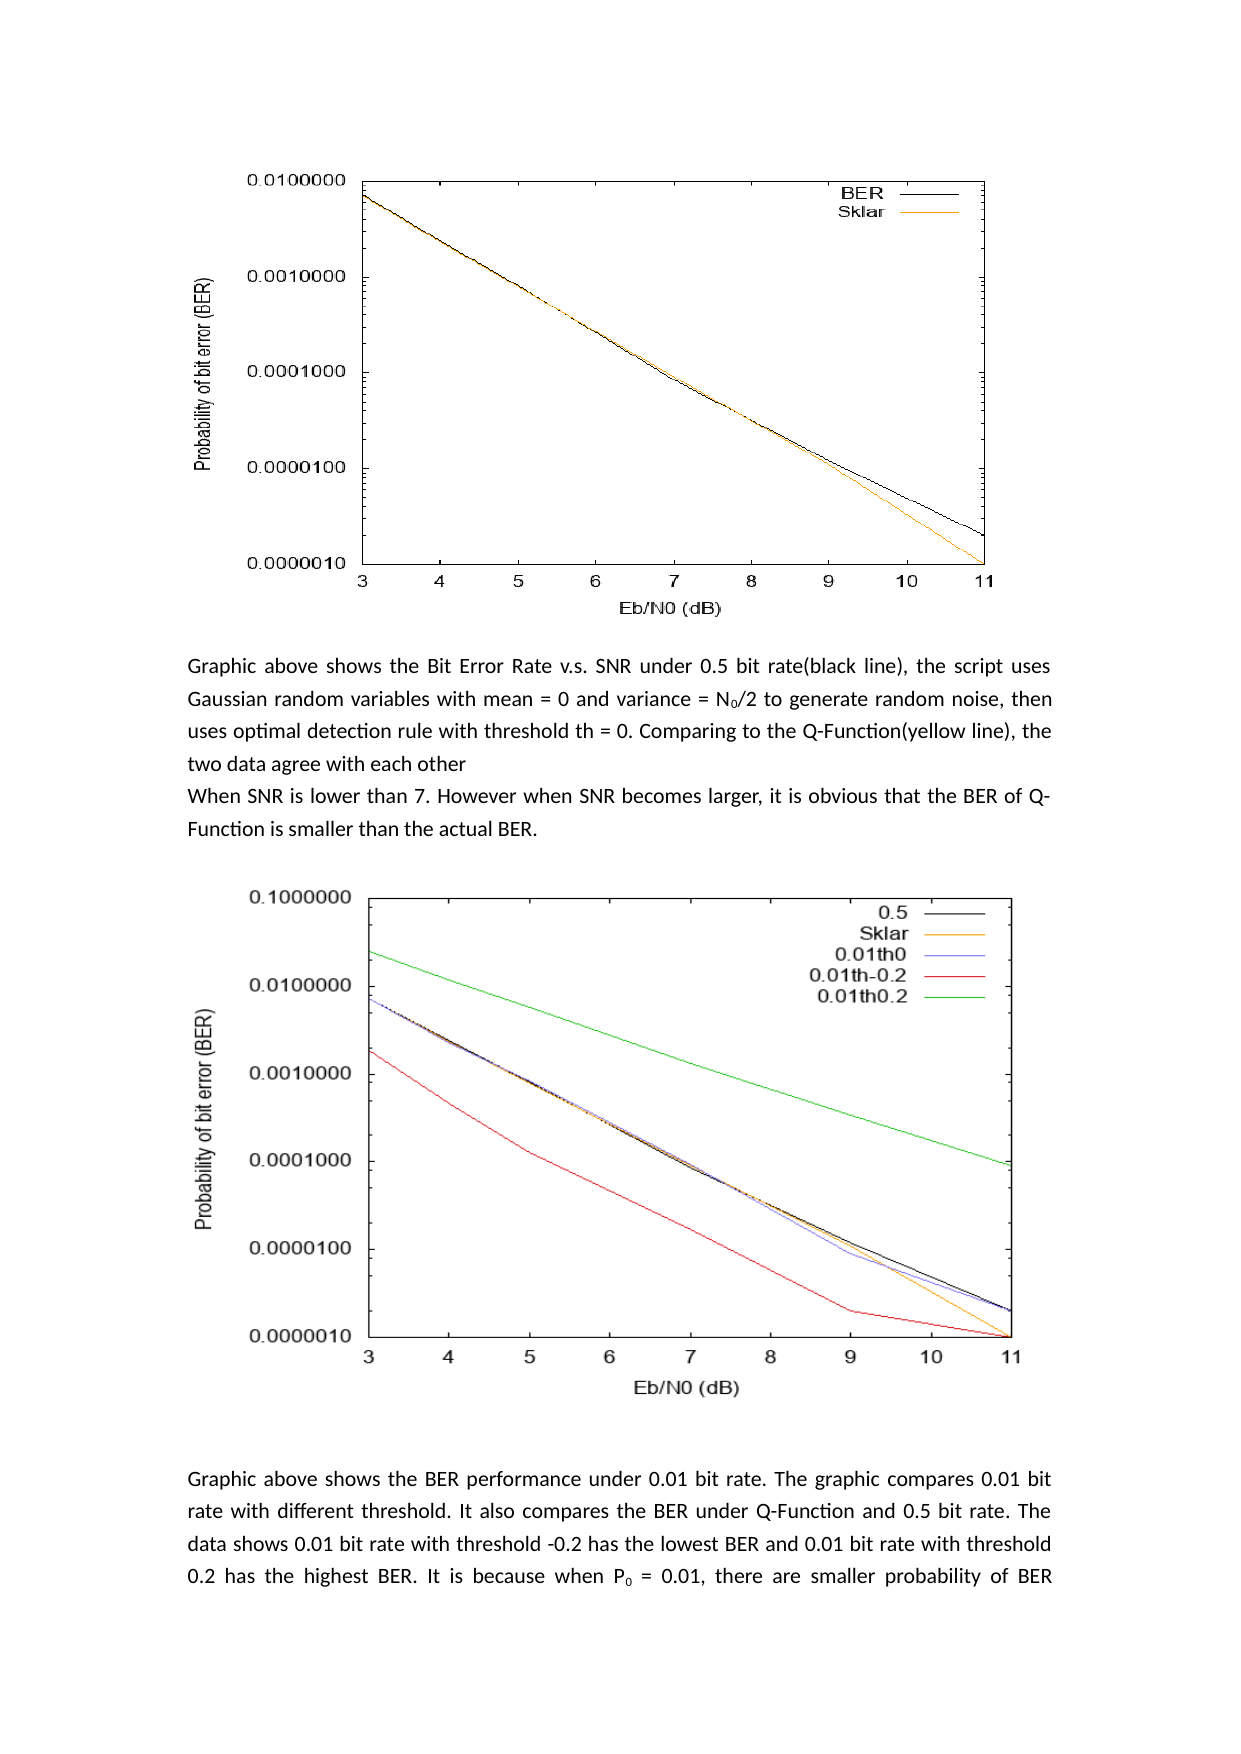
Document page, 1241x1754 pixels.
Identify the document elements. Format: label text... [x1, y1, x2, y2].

picture [187, 162, 1025, 622]
picture [187, 877, 1053, 1404]
text Graphic above shows the Bit Error Rate v.s. SNR under 0.5 bit rate(black line), the script uses Gaussian random variables with mean = 0 and variance = N0/2 to generate random noise, then uses optimal detection rule with threshold th = 0. Comparing to the Q-Function(yellow line), the two data agree with each other [187, 649, 1053, 779]
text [187, 1462, 1053, 1592]
text When SNR is lower than 7. However when SNR becomes larger, it is obvious that the BER of Q-Function is smaller than the actual BER. [187, 779, 1053, 844]
